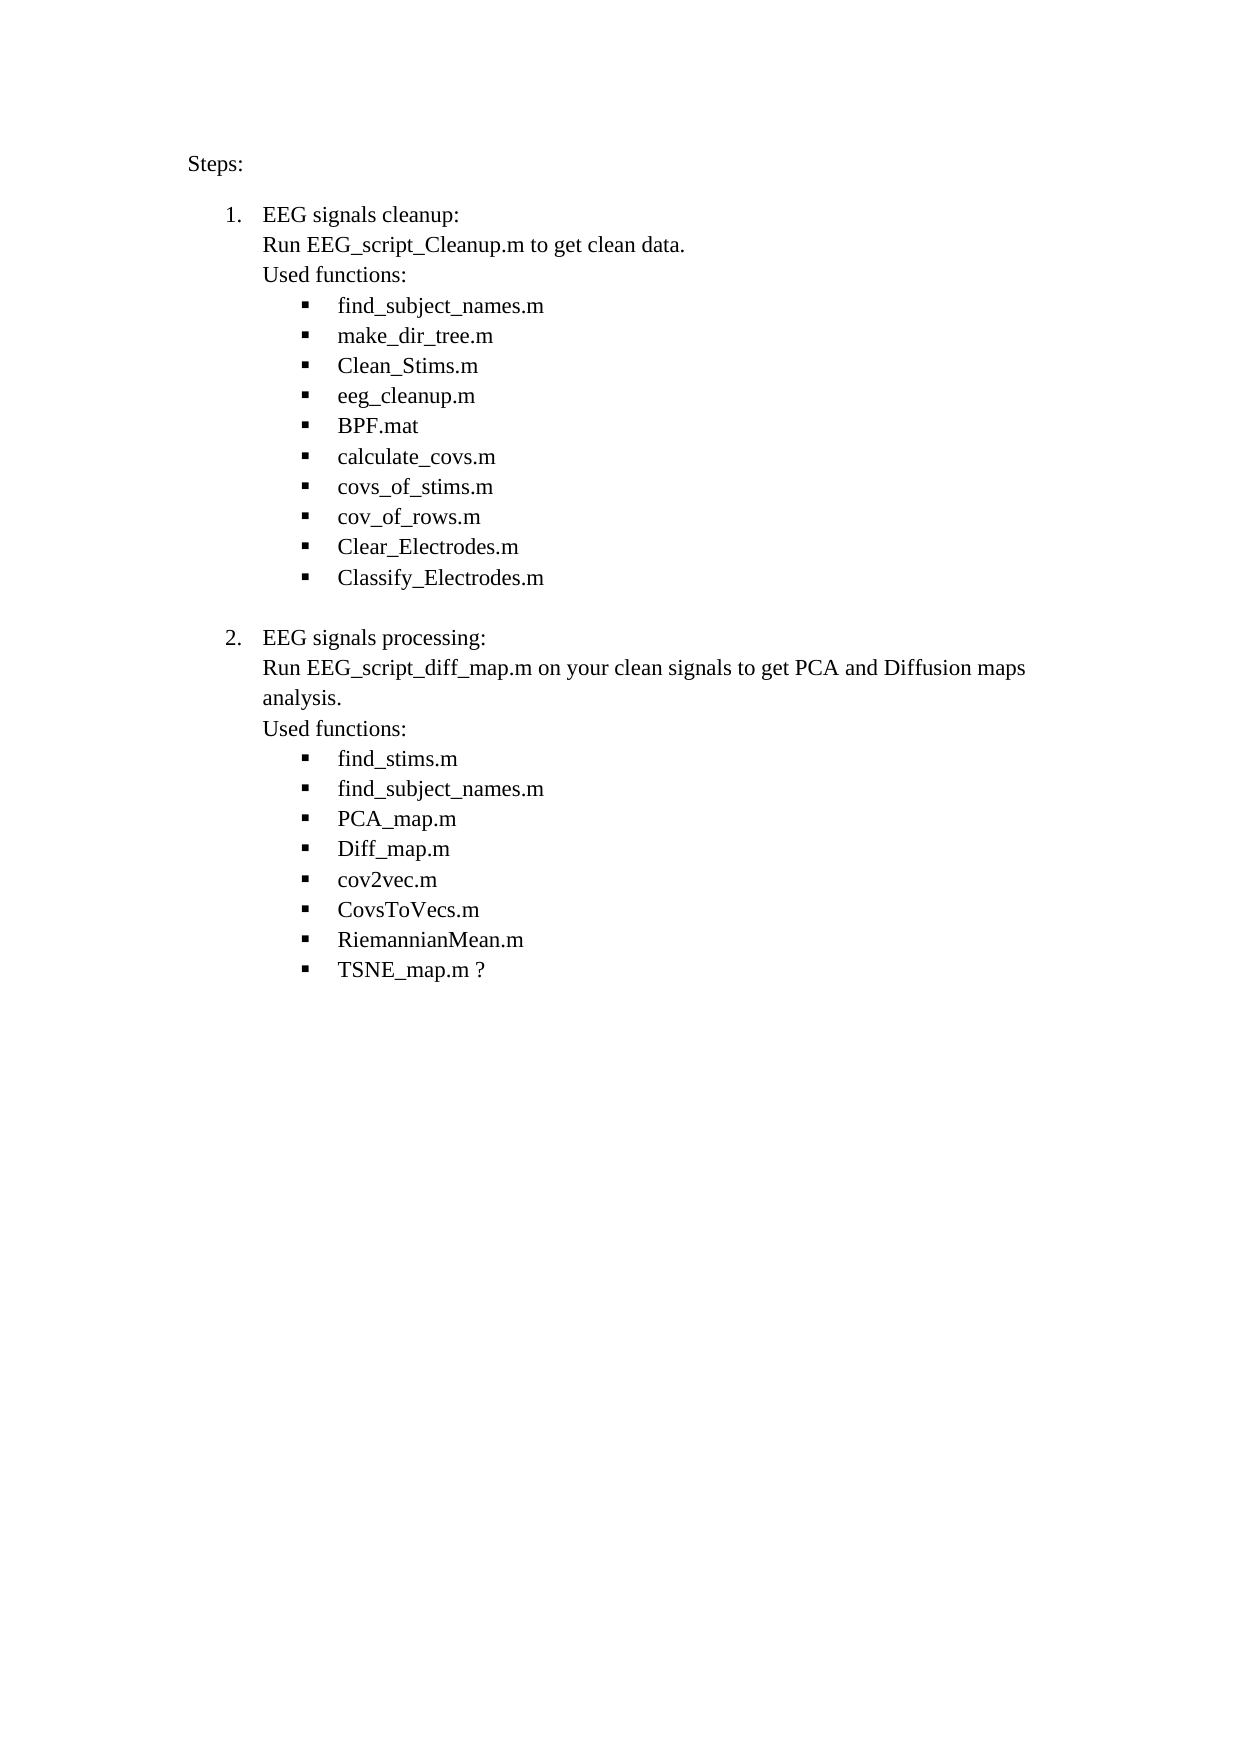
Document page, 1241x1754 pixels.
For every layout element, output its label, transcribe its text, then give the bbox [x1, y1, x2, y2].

list eeg_cleanup.m [300, 382, 1053, 409]
list BPF.mat [300, 412, 1053, 439]
list Classify_Electrodes.m [300, 563, 1053, 590]
list EEG signals processing: [225, 624, 1053, 650]
list Run EEG_script_diff_map.m on your clean signals to get PCA and Diffusion maps analysis. [262, 654, 1053, 711]
list find_subject_names.m [300, 775, 1053, 801]
list covs_of_stims.m [300, 473, 1053, 499]
list calculate_covs.m [300, 443, 1053, 469]
list PCA_map.m [300, 805, 1053, 832]
list RiemannianMean.m [300, 926, 1053, 952]
list Clear_Electrodes.m [300, 533, 1053, 560]
list Diff_map.m [300, 835, 1053, 862]
text Steps: [187, 150, 1053, 176]
list cov_of_rows.m [300, 503, 1053, 529]
list find_stims.m [300, 745, 1053, 771]
list make_dir_tree.m [300, 322, 1053, 348]
list find_subject_names.m [300, 292, 1053, 318]
list TSNE_map.m ? [300, 956, 1053, 983]
list Used functions: [262, 714, 1053, 741]
list CovsToVecs.m [300, 896, 1053, 922]
list Used functions: [262, 261, 1053, 288]
list Run EEG_script_Cleanup.m to get clean data. [262, 231, 1053, 258]
list EEG signals cleanup: [225, 201, 1053, 227]
list Clean_Stims.m [300, 352, 1053, 378]
list cov2vec.m [300, 866, 1053, 892]
